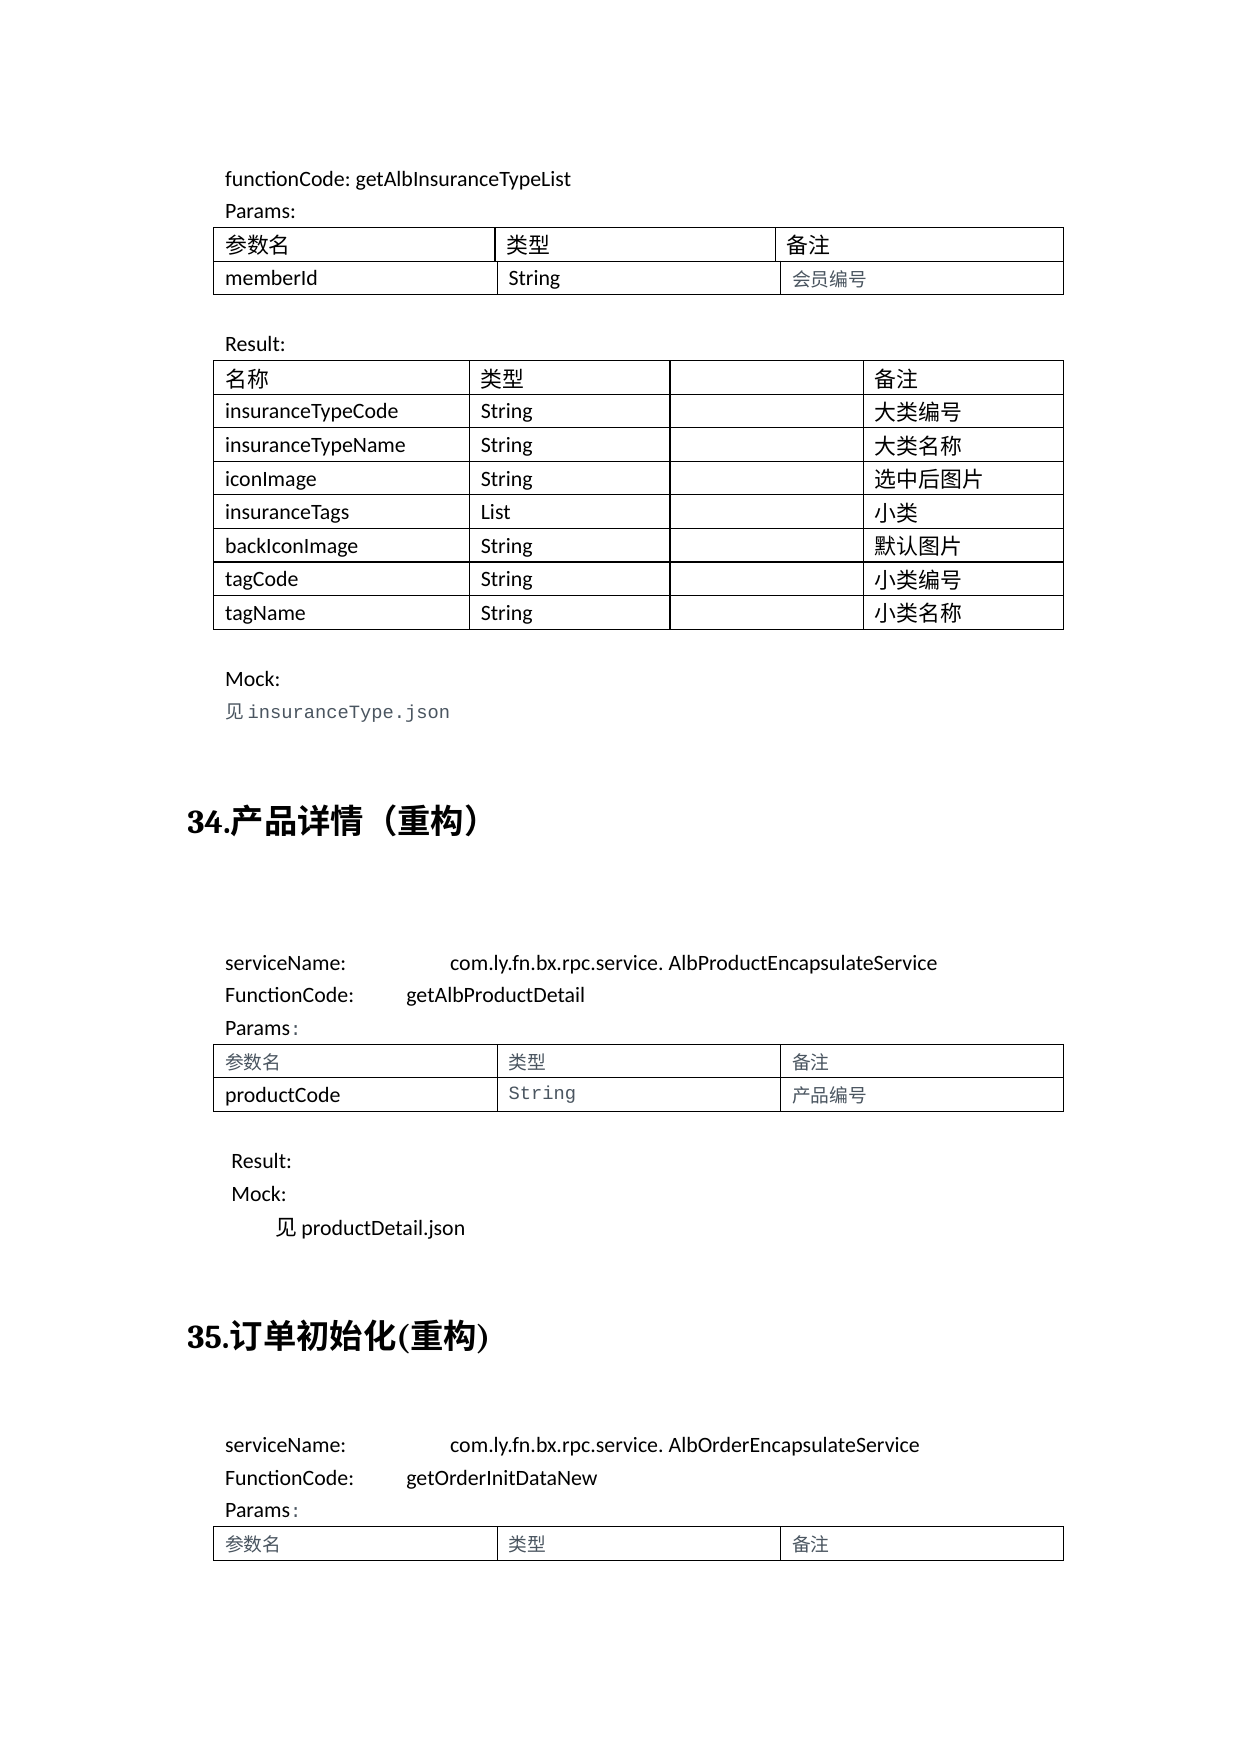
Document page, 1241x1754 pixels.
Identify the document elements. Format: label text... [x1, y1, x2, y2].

table_cell 大类名称 [864, 428, 1063, 461]
list Params: [225, 1494, 1053, 1526]
table_header 类型 [498, 1527, 780, 1560]
table_cell String [498, 1078, 780, 1111]
table_cell String [470, 563, 669, 595]
table_cell productCode [214, 1078, 497, 1111]
table_cell tagName [214, 596, 469, 628]
table_cell [671, 596, 863, 628]
table_header 名称 [214, 361, 469, 394]
table_cell [671, 495, 863, 528]
text Result: [187, 1144, 1053, 1177]
subtitle 34.产品详情（重构） [187, 787, 1053, 852]
table_cell iconImage [214, 462, 469, 494]
list Params: [225, 194, 1053, 227]
text 见productDetail.json [187, 1209, 1053, 1242]
list FunctionCode: getAlbProductDetail [225, 979, 1053, 1011]
table_cell String [470, 596, 669, 628]
table_cell 大类编号 [864, 395, 1063, 427]
table_header 参数名 [214, 1527, 497, 1560]
table_header 备注 [781, 1527, 1063, 1560]
subtitle 35.订单初始化(重构) [187, 1301, 1053, 1366]
table_cell 小类 [864, 495, 1063, 528]
table_cell memberId [214, 262, 497, 294]
table_cell List [470, 495, 669, 528]
table_cell 小类编号 [864, 563, 1063, 595]
table_cell 小类名称 [864, 596, 1063, 628]
table_cell backIconImage [214, 529, 469, 561]
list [225, 1429, 1053, 1461]
list Params: [225, 1011, 1053, 1044]
table_header 类型 [470, 361, 669, 394]
table_cell tagCode [214, 563, 469, 595]
list functionCode: getAlbInsuranceTypeList [225, 162, 1053, 194]
table_header 备注 [776, 228, 1063, 261]
list 见insuranceType.json [225, 694, 1053, 727]
table_header 类型 [496, 228, 775, 261]
table_header 备注 [781, 1045, 1063, 1077]
table_cell insuranceTypeCode [214, 395, 469, 427]
table_cell String [470, 395, 669, 427]
list Result: [225, 328, 1053, 360]
table_cell String [498, 262, 780, 294]
table_cell [671, 395, 863, 427]
table_cell 会员编号 [781, 262, 1063, 294]
table_cell insuranceTags [214, 495, 469, 528]
table_cell 默认图片 [864, 529, 1063, 561]
list serviceName: com.ly.fn.bx.rpc.service. AlbProductEncapsulateService [225, 946, 1053, 979]
table_cell String [470, 529, 669, 561]
table_cell 产品编号 [781, 1078, 1063, 1111]
table_header 参数名 [214, 1045, 497, 1077]
table_cell insuranceTypeName [214, 428, 469, 461]
table_cell String [470, 462, 669, 494]
table_header 类型 [498, 1045, 780, 1077]
table_header 参数名 [214, 228, 494, 261]
text Mock: [187, 1177, 1053, 1209]
table_header [671, 361, 863, 394]
table_cell [671, 462, 863, 494]
table_cell 选中后图片 [864, 462, 1063, 494]
table_cell [671, 428, 863, 461]
table_cell [671, 529, 863, 561]
table_header 备注 [864, 361, 1063, 394]
table_cell [671, 563, 863, 595]
table_cell String [470, 428, 669, 461]
list Mock: [225, 662, 1053, 694]
list FunctionCode: getOrderInitDataNew [225, 1461, 1053, 1494]
